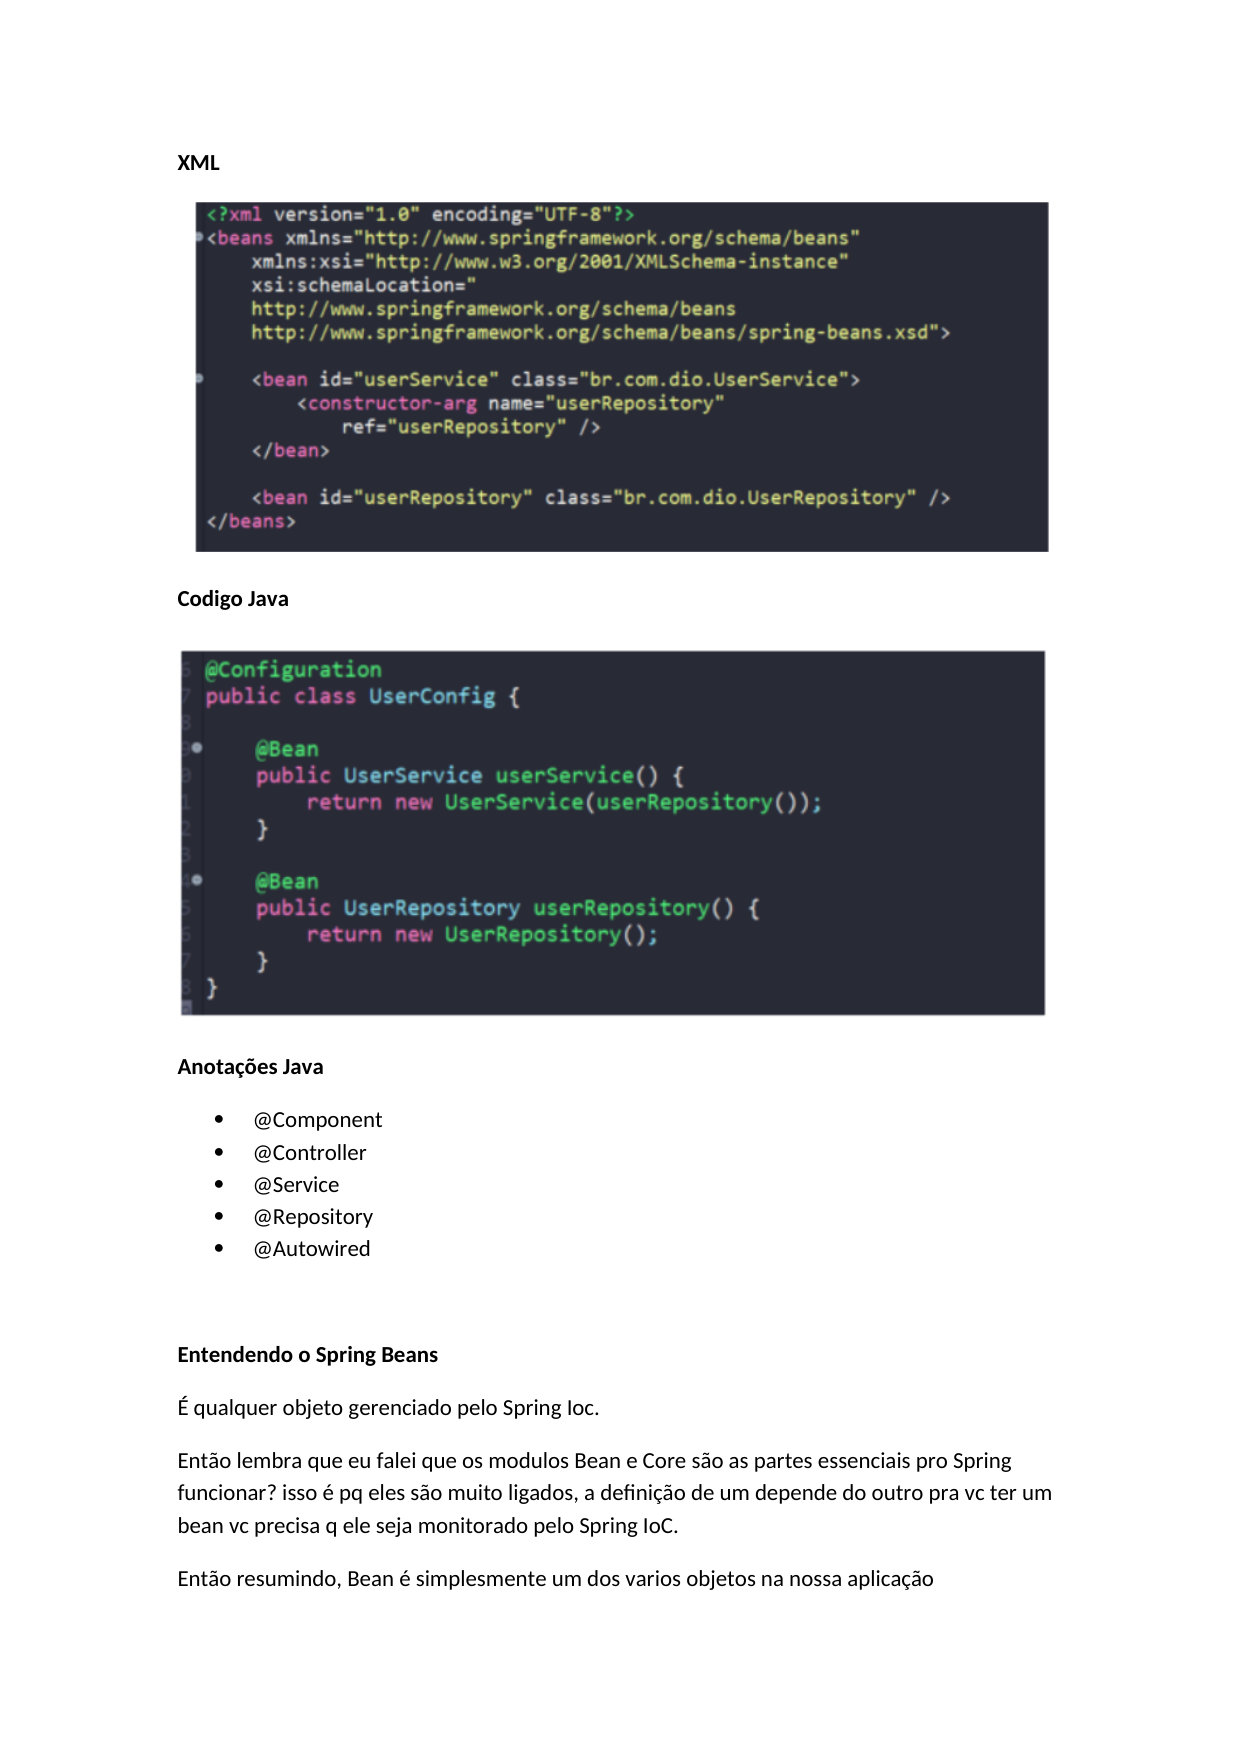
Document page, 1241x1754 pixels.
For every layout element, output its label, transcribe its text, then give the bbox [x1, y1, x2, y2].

text Então resumindo, Bean é simplesmente um dos varios objetos na nossa aplicação [177, 1564, 1063, 1592]
list @Component [215, 1106, 1063, 1133]
list @Repository [215, 1202, 1063, 1230]
list @Service [215, 1170, 1063, 1198]
list @Controller [215, 1138, 1063, 1166]
picture [177, 200, 1063, 559]
text Anotações Java [177, 1052, 1063, 1081]
text É qualquer objeto gerenciado pelo Spring Ioc. [177, 1393, 1063, 1421]
text Codigo Java [177, 584, 1063, 612]
list @Autowired [215, 1234, 1063, 1262]
text XML [177, 148, 1063, 176]
text Então lembra que eu falei que os modulos Bean e Core são as partes essenciais pro Spring funcionar? isso é pq eles são muito ligados, a definição de um depende do outro pra vc ter um bean vc precisa q ele seja monitorado pelo Spring IoC. [177, 1446, 1063, 1539]
picture [177, 637, 1063, 1028]
text Entendendo o Spring Beans [177, 1340, 1063, 1368]
